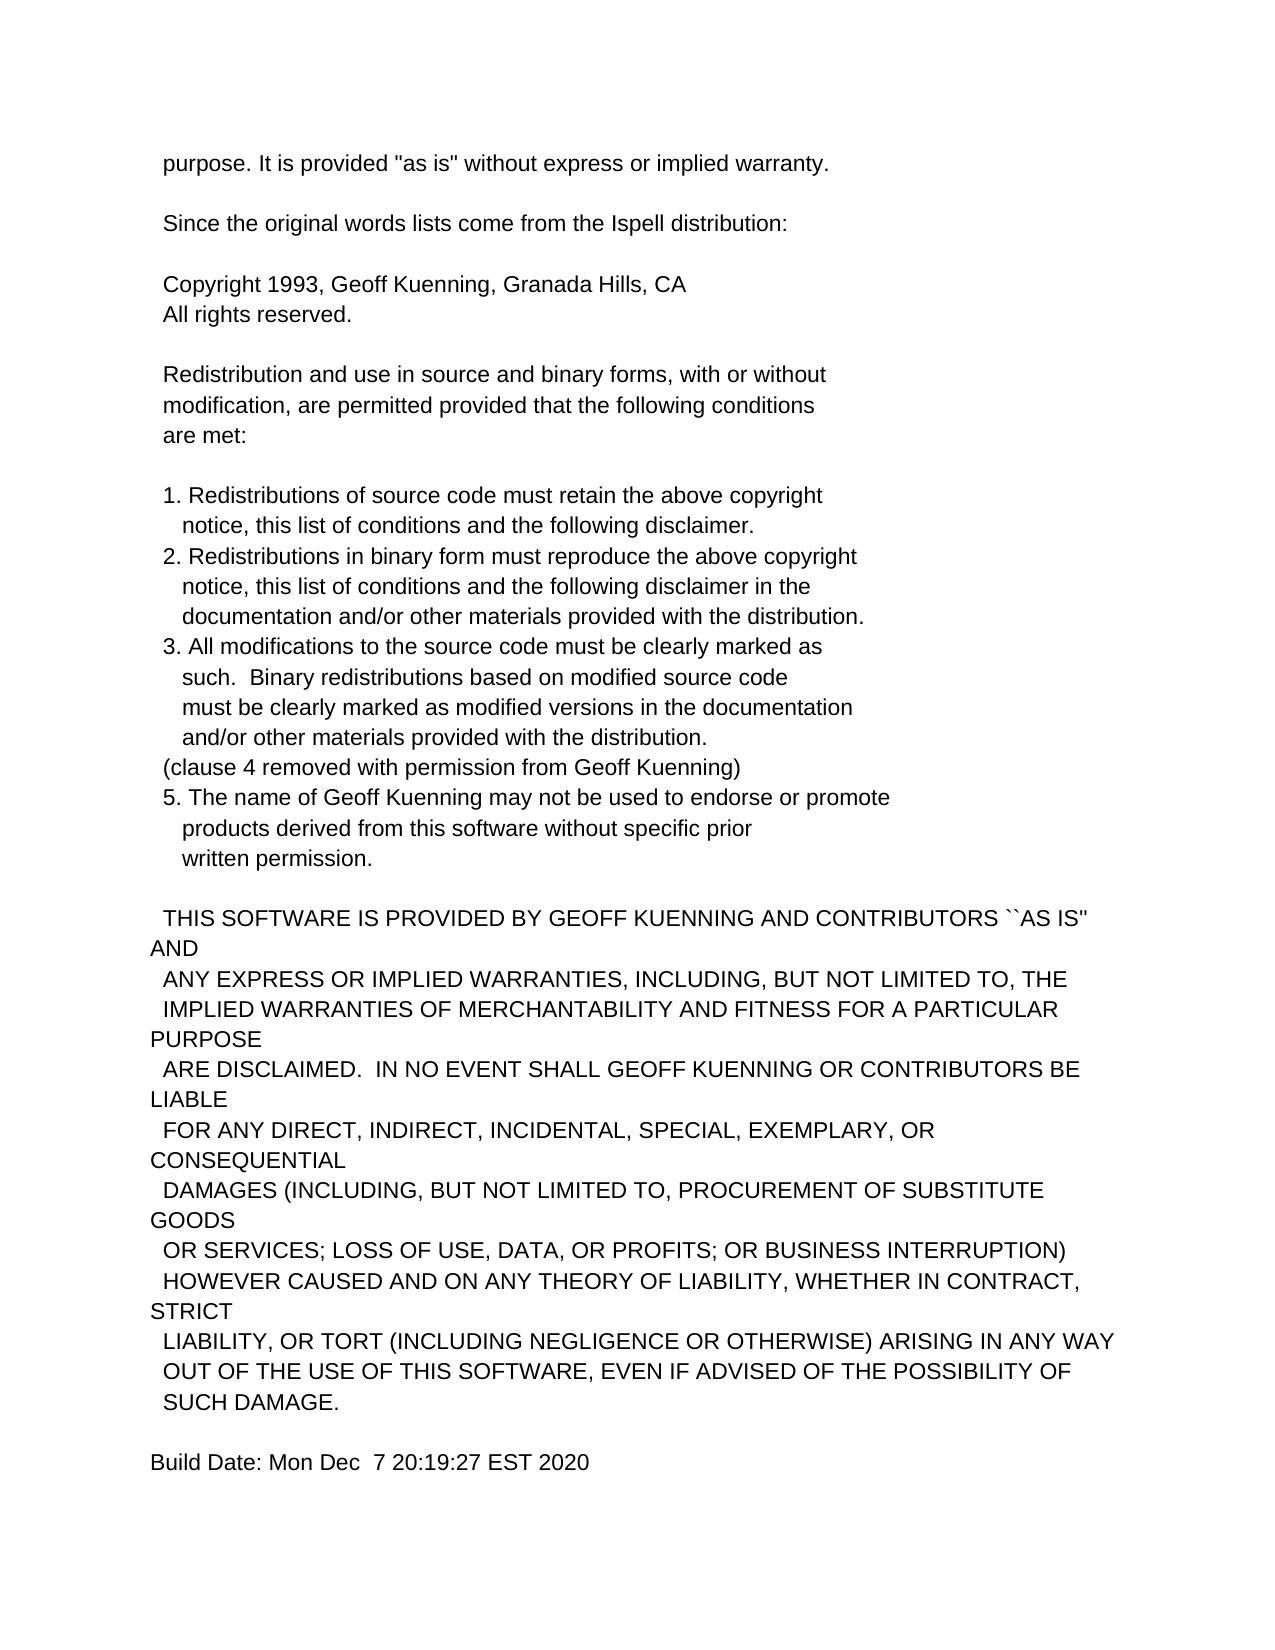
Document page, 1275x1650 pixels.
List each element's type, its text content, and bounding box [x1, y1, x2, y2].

text ANY EXPRESS OR IMPLIED WARRANTIES, INCLUDING, BUT NOT LIMITED TO, THE [150, 966, 1125, 992]
text such. Binary redistributions based on modified source code [150, 663, 1125, 690]
text FOR ANY DIRECT, INDIRECT, INCIDENTAL, SPECIAL, EXEMPLARY, OR CONSEQUENTIAL [150, 1117, 1125, 1173]
text modification, are permitted provided that the following conditions [150, 392, 1125, 418]
text must be clearly marked as modified versions in the documentation [150, 694, 1125, 720]
text OR SERVICES; LOSS OF USE, DATA, OR PROFITS; OR BUSINESS INTERRUPTION) [150, 1237, 1125, 1264]
text notice, this list of conditions and the following disclaimer. [150, 512, 1125, 539]
text DAMAGES (INCLUDING, BUT NOT LIMITED TO, PROCUREMENT OF SUBSTITUTE GOODS [150, 1177, 1125, 1234]
text documentation and/or other materials provided with the distribution. [150, 603, 1125, 629]
text SUCH DAMAGE. [150, 1388, 1125, 1415]
text 3. All modifications to the source code must be clearly marked as [150, 633, 1125, 660]
text Build Date: Mon Dec 7 20:19:27 EST 2020 [150, 1449, 1125, 1475]
text IMPLIED WARRANTIES OF MERCHANTABILITY AND FITNESS FOR A PARTICULAR PURPOSE [150, 996, 1125, 1052]
text written permission. [150, 845, 1125, 871]
text LIABILITY, OR TORT (INCLUDING NEGLIGENCE OR OTHERWISE) ARISING IN ANY WAY [150, 1328, 1125, 1354]
text are met: [150, 422, 1125, 448]
text products derived from this software without specific prior [150, 814, 1125, 841]
text Redistribution and use in source and binary forms, with or without [150, 361, 1125, 388]
text (clause 4 removed with permission from Geoff Kuenning) [150, 754, 1125, 781]
text THIS SOFTWARE IS PROVIDED BY GEOFF KUENNING AND CONTRIBUTORS ``AS IS'' AND [150, 905, 1125, 962]
text ARE DISCLAIMED. IN NO EVENT SHALL GEOFF KUENNING OR CONTRIBUTORS BE LIABLE [150, 1056, 1125, 1113]
text HOWEVER CAUSED AND ON ANY THEORY OF LIABILITY, WHETHER IN CONTRACT, STRICT [150, 1268, 1125, 1324]
text All rights reserved. [150, 301, 1125, 327]
text 2. Redistributions in binary form must reproduce the above copyright [150, 543, 1125, 569]
text 1. Redistributions of source code must retain the above copyright [150, 482, 1125, 509]
text purpose. It is provided "as is" without express or implied warranty. [150, 150, 1125, 176]
text OUT OF THE USE OF THIS SOFTWARE, EVEN IF ADVISED OF THE POSSIBILITY OF [150, 1358, 1125, 1385]
text and/or other materials provided with the distribution. [150, 724, 1125, 750]
text Copyright 1993, Geoff Kuenning, Granada Hills, CA [150, 271, 1125, 297]
text 5. The name of Geoff Kuenning may not be used to endorse or promote [150, 784, 1125, 811]
text Since the original words lists come from the Ispell distribution: [150, 210, 1125, 237]
text notice, this list of conditions and the following disclaimer in the [150, 573, 1125, 599]
